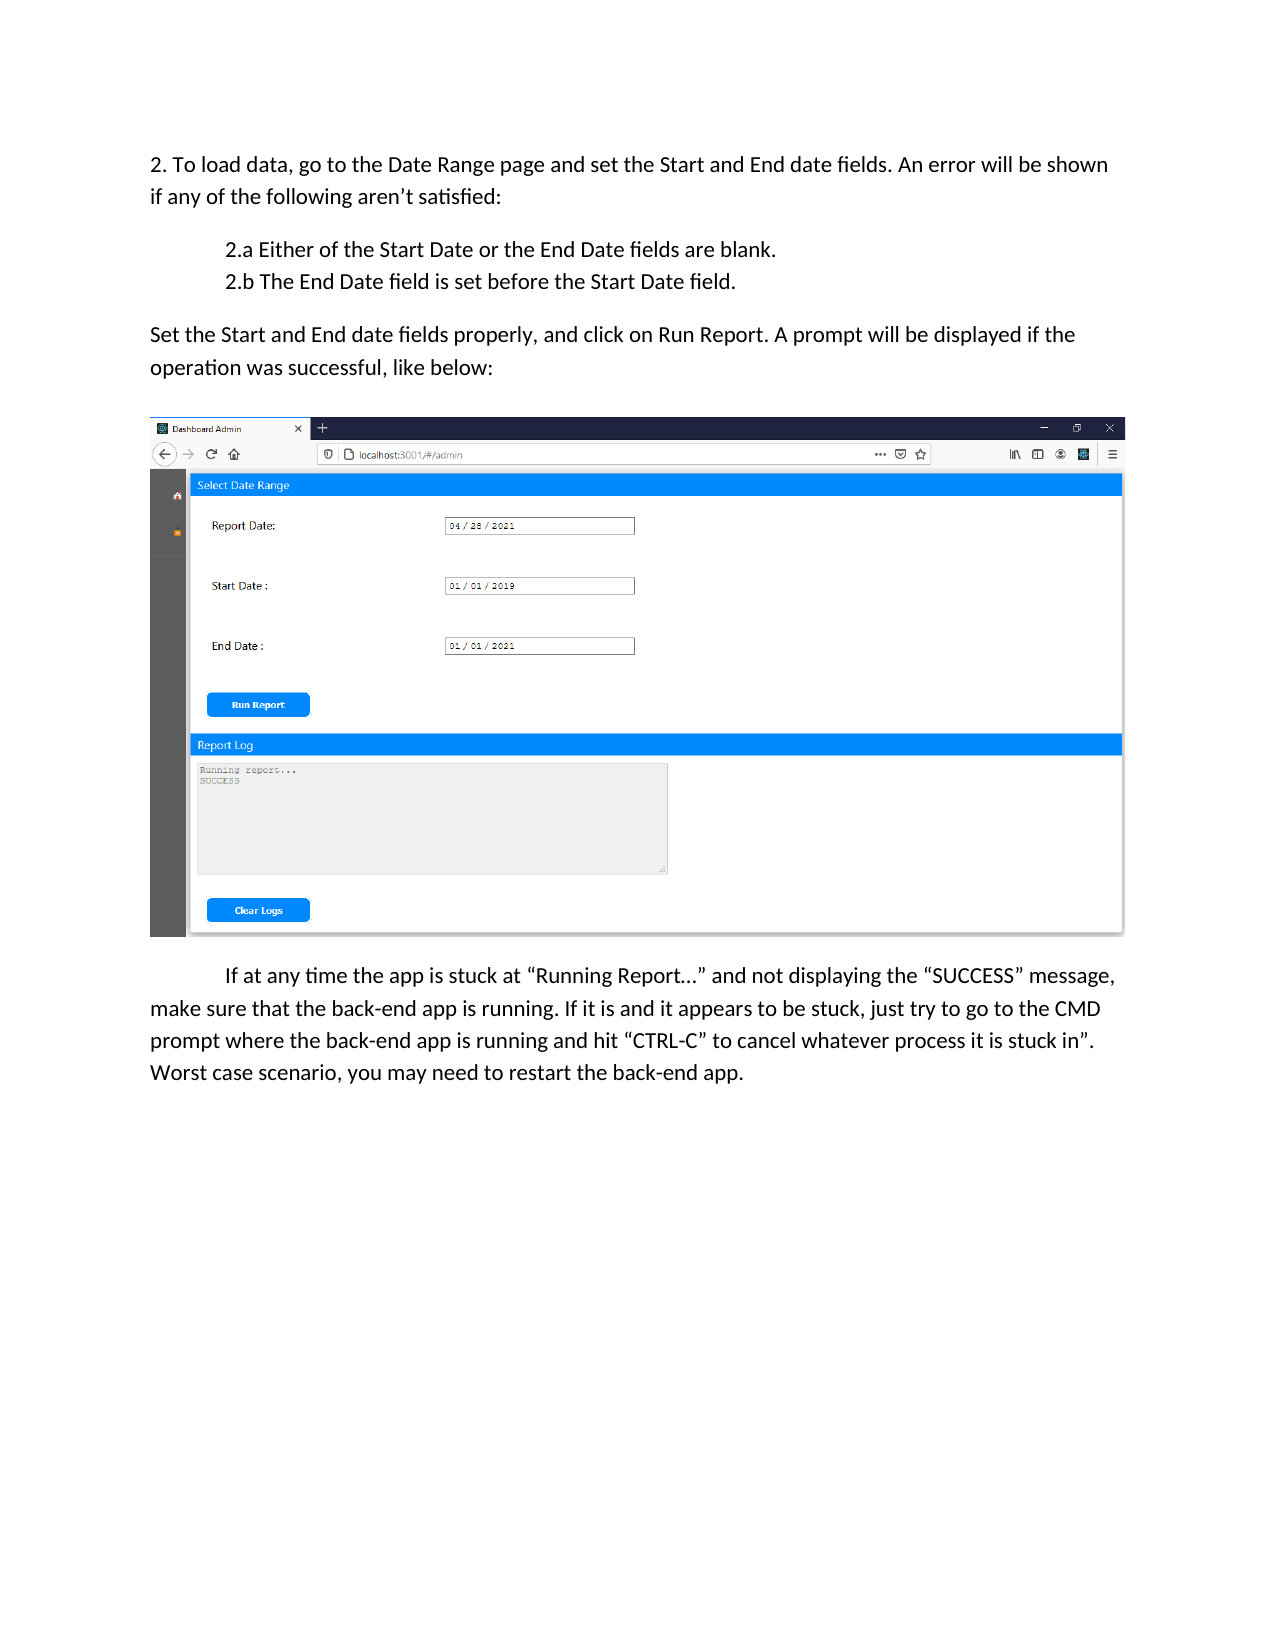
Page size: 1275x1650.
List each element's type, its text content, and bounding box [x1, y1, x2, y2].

text Set the Start and End date fields properly, and click on Run Report. A prompt will be displayed if the operation was successful, like below: [150, 320, 1125, 417]
text 2. To load data, go to the Date Range page and set the Start and End date fields. An error will be shown if any of the following aren’t satisfied: [150, 150, 1125, 210]
list 2.b The End Date field is set before the Start Date field. [225, 267, 1125, 295]
picture [150, 417, 1125, 937]
list 2.a Either of the Start Date or the End Date fields are blank. [225, 235, 1125, 263]
text If at any time the app is stuck at “Running Report…” and not displaying the “SUCCESS” message, make sure that the back-end app is running. If it is and it appears to be stuck, just try to go to the CMD prompt where the back-end app is running and hit “CTRL-C” to cancel whatever process it is stuck in”. Worst case scenario, you may need to restart the back-end app. [150, 962, 1125, 1086]
